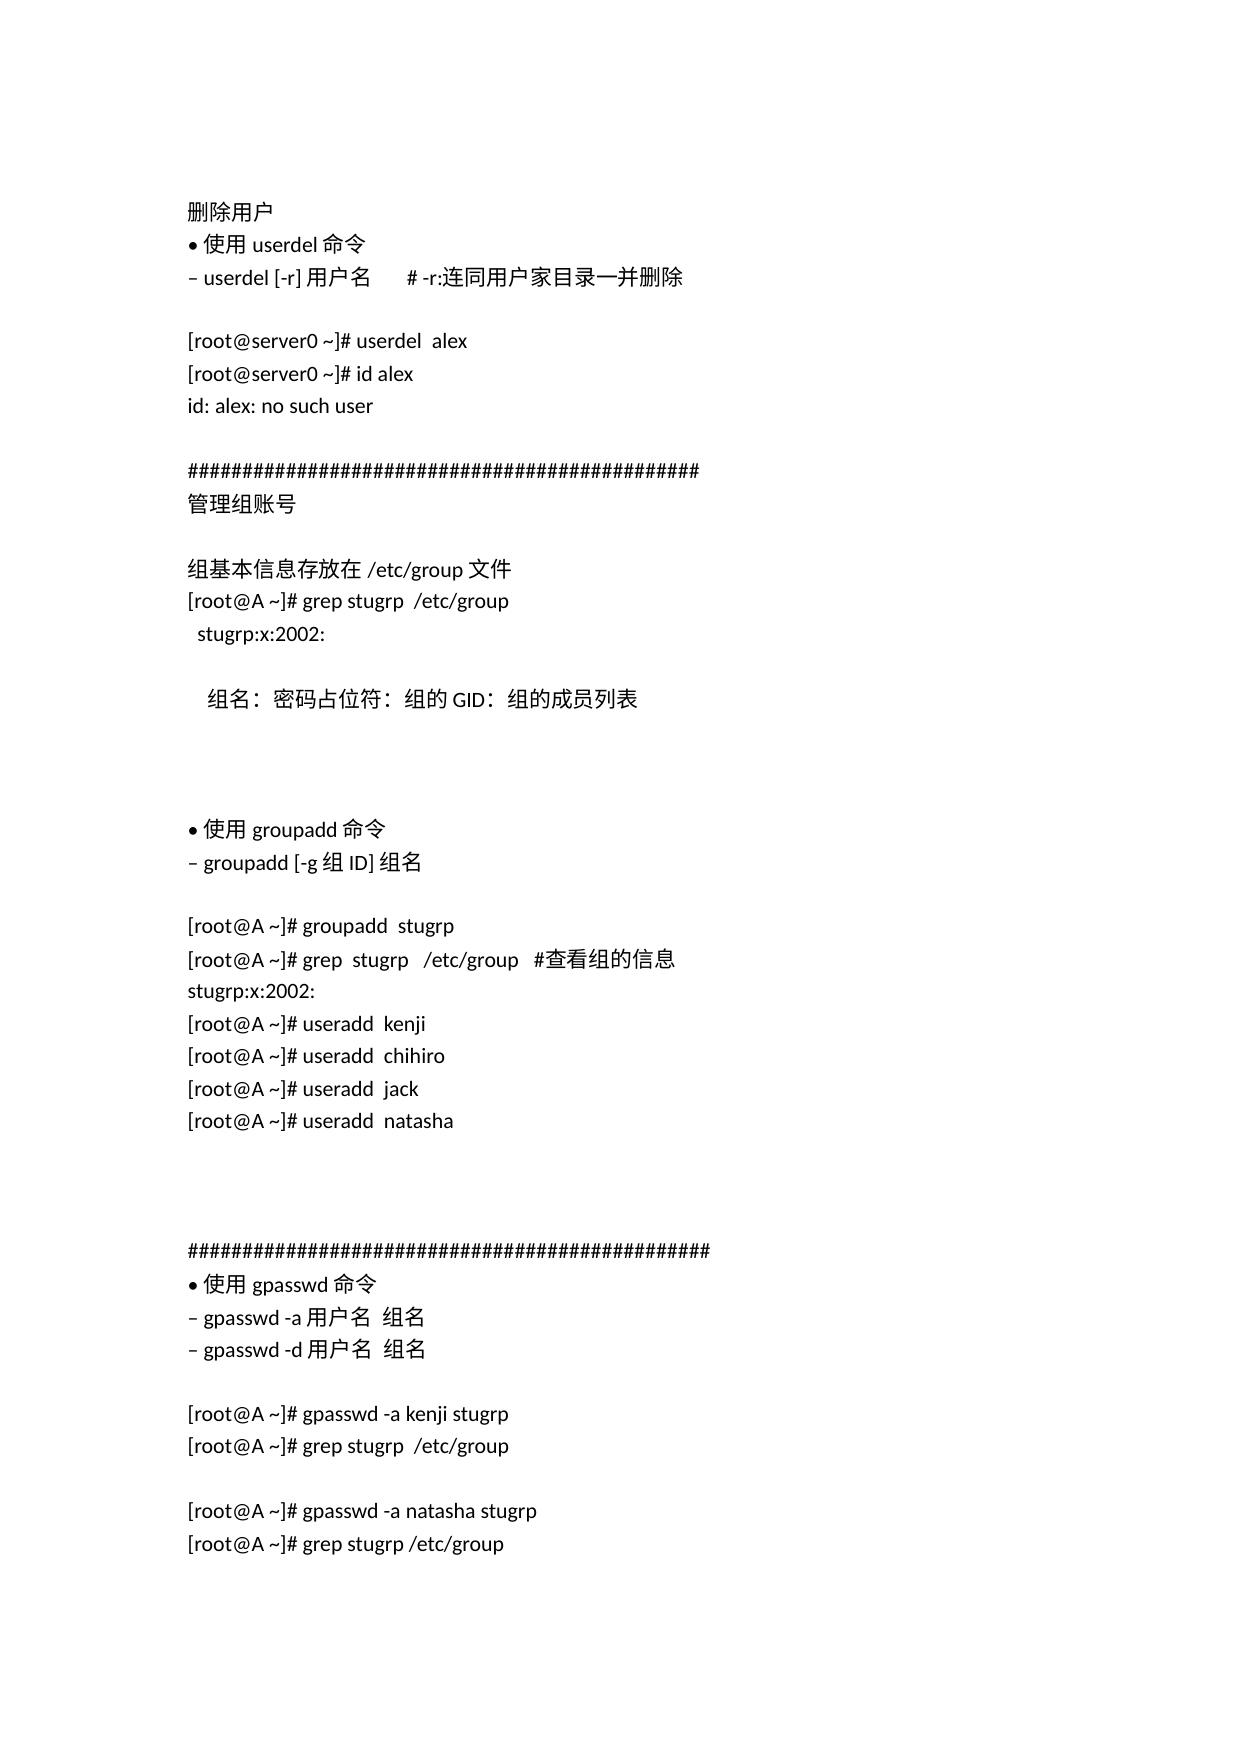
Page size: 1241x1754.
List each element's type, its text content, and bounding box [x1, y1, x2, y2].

text [root@A ~]# grep stugrp /etc/group [187, 584, 1053, 617]
text • 使用 groupadd 命令 [187, 812, 1053, 844]
text 删除用户 [187, 194, 1053, 227]
text [root@A ~]# useradd kenji [187, 1007, 1053, 1039]
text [187, 454, 1053, 487]
text stugrp:x:2002: [187, 617, 1053, 649]
text 管理组账号 [187, 487, 1053, 519]
text [root@A ~]# grep stugrp /etc/group [187, 1429, 1053, 1462]
text • 使用 gpasswd 命令 [187, 1267, 1053, 1299]
text stugrp:x:2002: [187, 974, 1053, 1007]
text – groupadd [-g 组ID] 组名 [187, 844, 1053, 877]
text • 使用 userdel 命令 [187, 227, 1053, 259]
text [root@A ~]# grep stugrp /etc/group #查看组的信息 [187, 942, 1053, 974]
text [root@A ~]# groupadd stugrp [187, 909, 1053, 942]
text [root@A ~]# useradd jack [187, 1072, 1053, 1104]
text [root@server0 ~]# userdel alex [187, 324, 1053, 357]
text [root@A ~]# gpasswd -a kenji stugrp [187, 1397, 1053, 1429]
text – gpasswd -a 用户名 组名 [187, 1299, 1053, 1332]
text 组基本信息存放在 /etc/group 文件 [187, 552, 1053, 584]
text [root@A ~]# gpasswd -a natasha stugrp [187, 1494, 1053, 1527]
text [root@A ~]# useradd natasha [187, 1104, 1053, 1137]
text id: alex: no such user [187, 389, 1053, 422]
text – userdel [-r] 用户名 # -r:连同用户家目录一并删除 [187, 259, 1053, 292]
text [root@A ~]# useradd chihiro [187, 1039, 1053, 1072]
text [root@A ~]# grep stugrp /etc/group [187, 1527, 1053, 1559]
text 组名：密码占位符：组的GID：组的成员列表 [187, 682, 1053, 714]
text [root@server0 ~]# id alex [187, 357, 1053, 389]
text – gpasswd -d 用户名 组名 [187, 1332, 1053, 1364]
text ################################################ [187, 1234, 1053, 1267]
